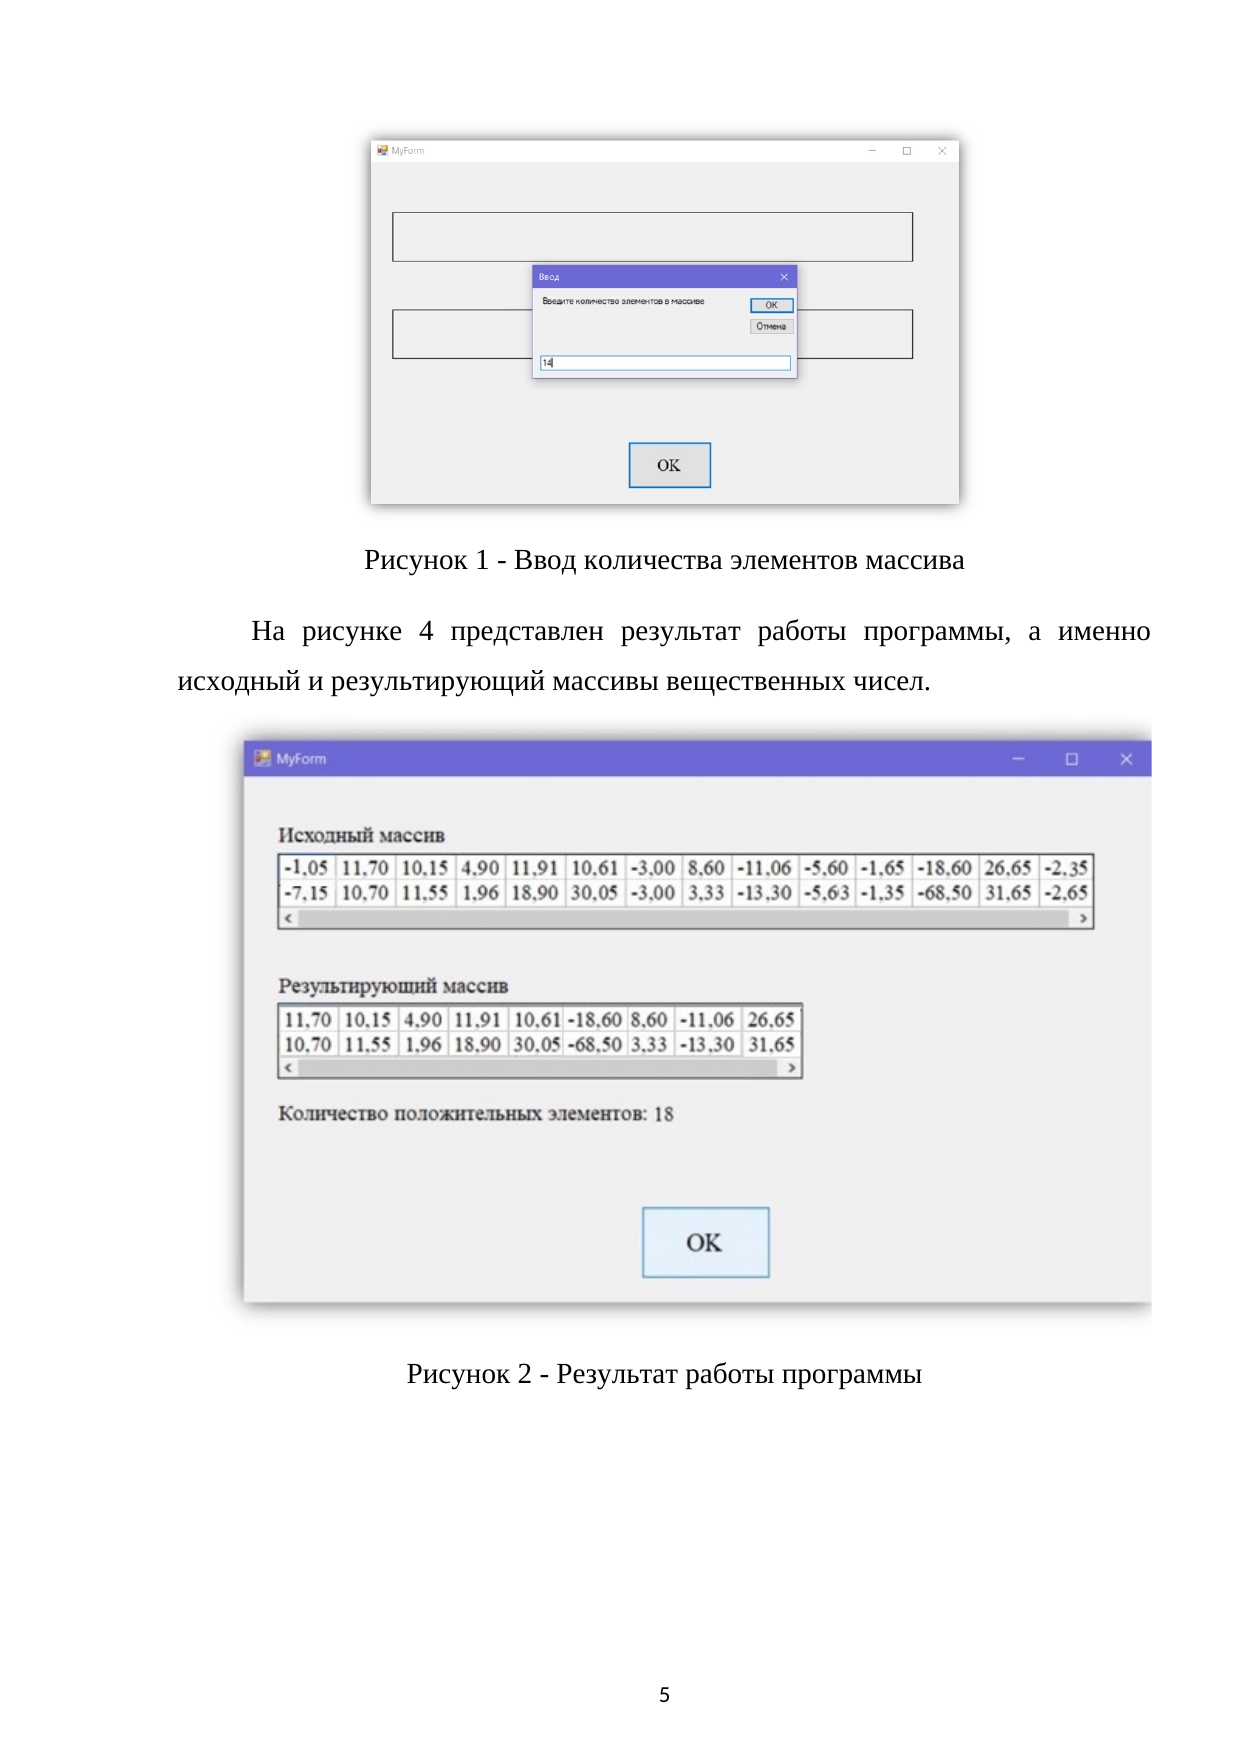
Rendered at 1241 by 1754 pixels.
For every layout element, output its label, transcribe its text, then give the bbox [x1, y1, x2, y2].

picture [348, 118, 980, 526]
text На рисунке 4 представлен результат работы программы, а именно исходный и результирующий массивы вещественных чисел. [177, 613, 1152, 697]
picture [177, 713, 1152, 1342]
